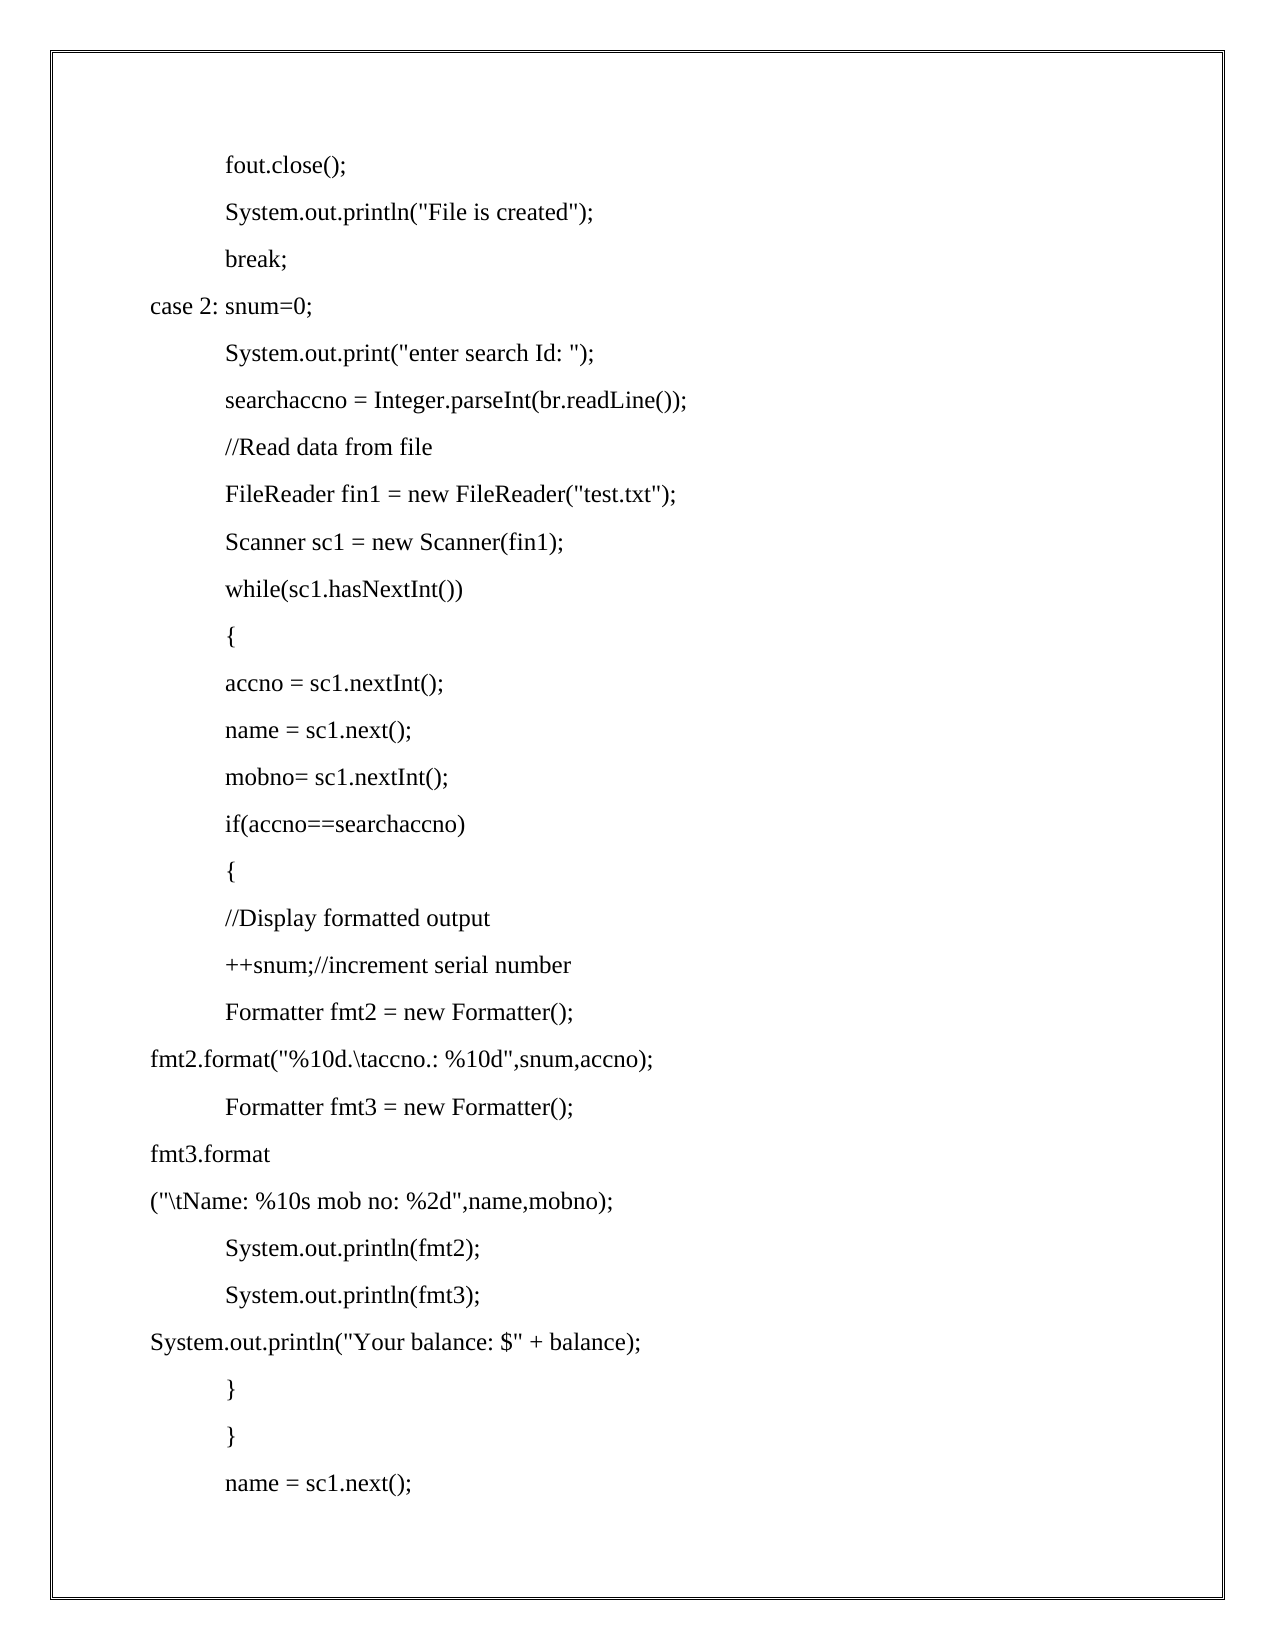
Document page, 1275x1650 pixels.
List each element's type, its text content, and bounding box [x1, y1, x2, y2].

text while(sc1.hasNextInt()) [150, 574, 1125, 602]
text //Read data from file [150, 432, 1125, 461]
text name = sc1.next(); [150, 715, 1125, 744]
text { [150, 621, 1125, 649]
text case 2: snum=0; [150, 291, 1125, 320]
text fmt3.format [150, 1139, 1125, 1167]
text name = sc1.next(); [150, 1468, 1125, 1497]
text accno = sc1.nextInt(); [150, 668, 1125, 697]
text mobno= sc1.nextInt(); [150, 762, 1125, 791]
text FileReader fin1 = new FileReader("test.txt"); [150, 479, 1125, 508]
text fmt2.format("%10d.\taccno.: %10d",snum,accno); [150, 1044, 1125, 1073]
text ++snum;//increment serial number [150, 950, 1125, 979]
text fout.close(); [150, 150, 1125, 179]
text System.out.println("Your balance: $" + balance); [150, 1327, 1125, 1356]
text searchaccno = Integer.parseInt(br.readLine()); [150, 385, 1125, 414]
text System.out.print("enter search Id: "); [150, 338, 1125, 367]
text ("\tName: %10s mob no: %2d",name,mobno); [150, 1186, 1125, 1214]
text } [150, 1374, 1125, 1403]
text } [150, 1421, 1125, 1450]
text Formatter fmt2 = new Formatter(); [150, 997, 1125, 1026]
text break; [150, 244, 1125, 273]
text if(accno==searchaccno) [150, 809, 1125, 838]
text Scanner sc1 = new Scanner(fin1); [150, 527, 1125, 555]
text System.out.println(fmt3); [150, 1280, 1125, 1309]
text System.out.println("File is created"); [150, 197, 1125, 226]
text { [150, 856, 1125, 885]
text Formatter fmt3 = new Formatter(); [150, 1092, 1125, 1120]
text System.out.println(fmt2); [150, 1233, 1125, 1262]
text //Display formatted output [150, 903, 1125, 932]
